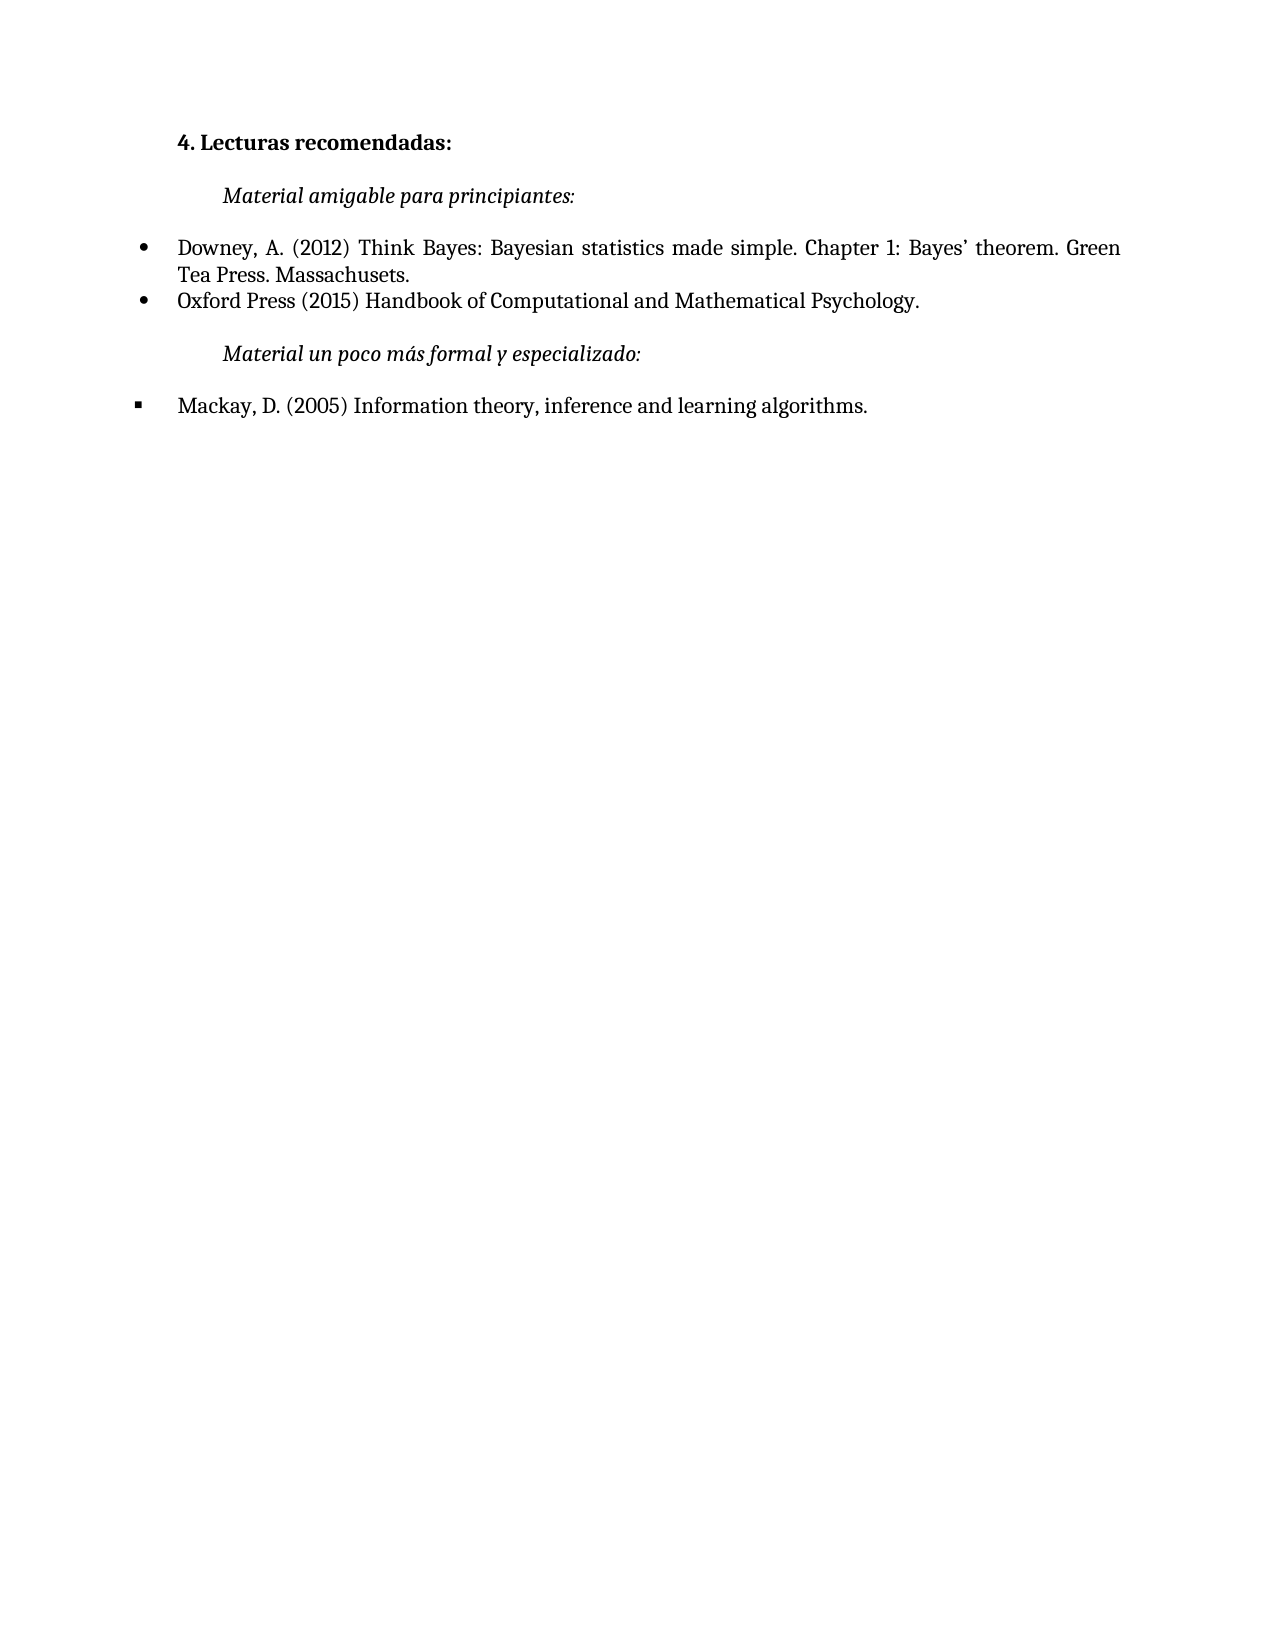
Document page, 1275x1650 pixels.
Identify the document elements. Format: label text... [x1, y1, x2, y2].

text Material amigable para principiantes: [177, 182, 1122, 209]
text 4. Lecturas recomendadas: [177, 130, 1122, 156]
list Mackay, D. (2005) Information theory, inference and learning algorithms. [133, 393, 1122, 420]
list Oxford Press (2015) Handbook of Computational and Mathematical Psychology. [140, 288, 1122, 314]
list Downey, A. (2012) Think Bayes: Bayesian statistics made simple. Chapter 1: Bayes’ theorem. Green Tea Press. Massachusets. [140, 235, 1122, 288]
text Material un poco más formal y especializado: [177, 341, 1122, 367]
